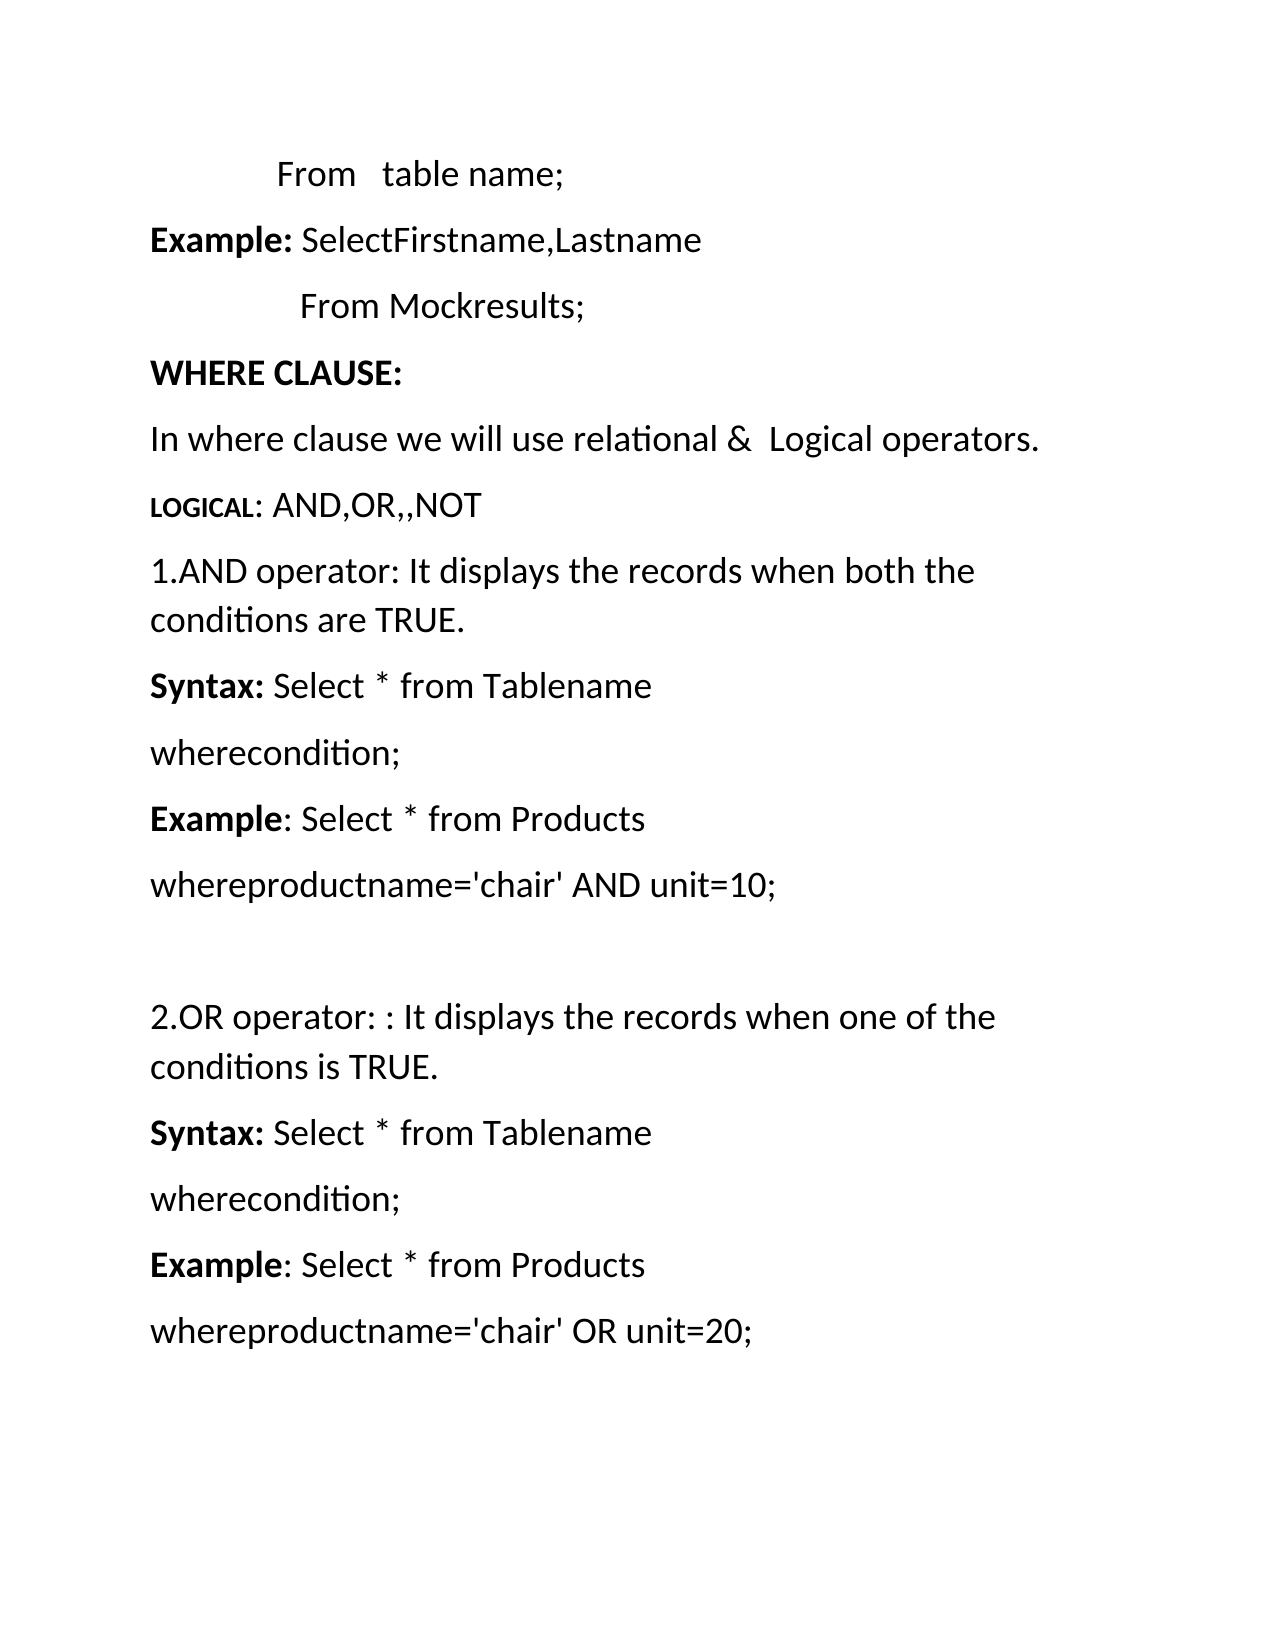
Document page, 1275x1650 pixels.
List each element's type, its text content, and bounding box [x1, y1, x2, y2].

text 2.OR operator: : It displays the records when one of the conditions is TRUE. [150, 993, 1125, 1088]
text 1.AND operator: It displays the records when both the conditions are TRUE. [150, 547, 1125, 642]
text wherecondition; [150, 1175, 1125, 1221]
list From Mockresults; [300, 282, 1125, 328]
text whereproductname='chair' OR unit=20; [150, 1307, 1125, 1353]
text From table name; [150, 150, 1125, 196]
text WHERE CLAUSE: [150, 348, 1125, 394]
text LOGICAL: AND,OR,,NOT [150, 481, 1125, 527]
text whereproductname='chair' AND unit=10; [150, 861, 1125, 907]
text Syntax: Select * from Tablename [150, 1109, 1125, 1155]
text Syntax: Select * from Tablename [150, 662, 1125, 708]
text wherecondition; [150, 729, 1125, 774]
text Example: SelectFirstname,Lastname [150, 216, 1125, 262]
text In where clause we will use relational & Logical operators. [150, 414, 1125, 460]
text Example: Select * from Products [150, 1241, 1125, 1287]
text Example: Select * from Products [150, 795, 1125, 841]
